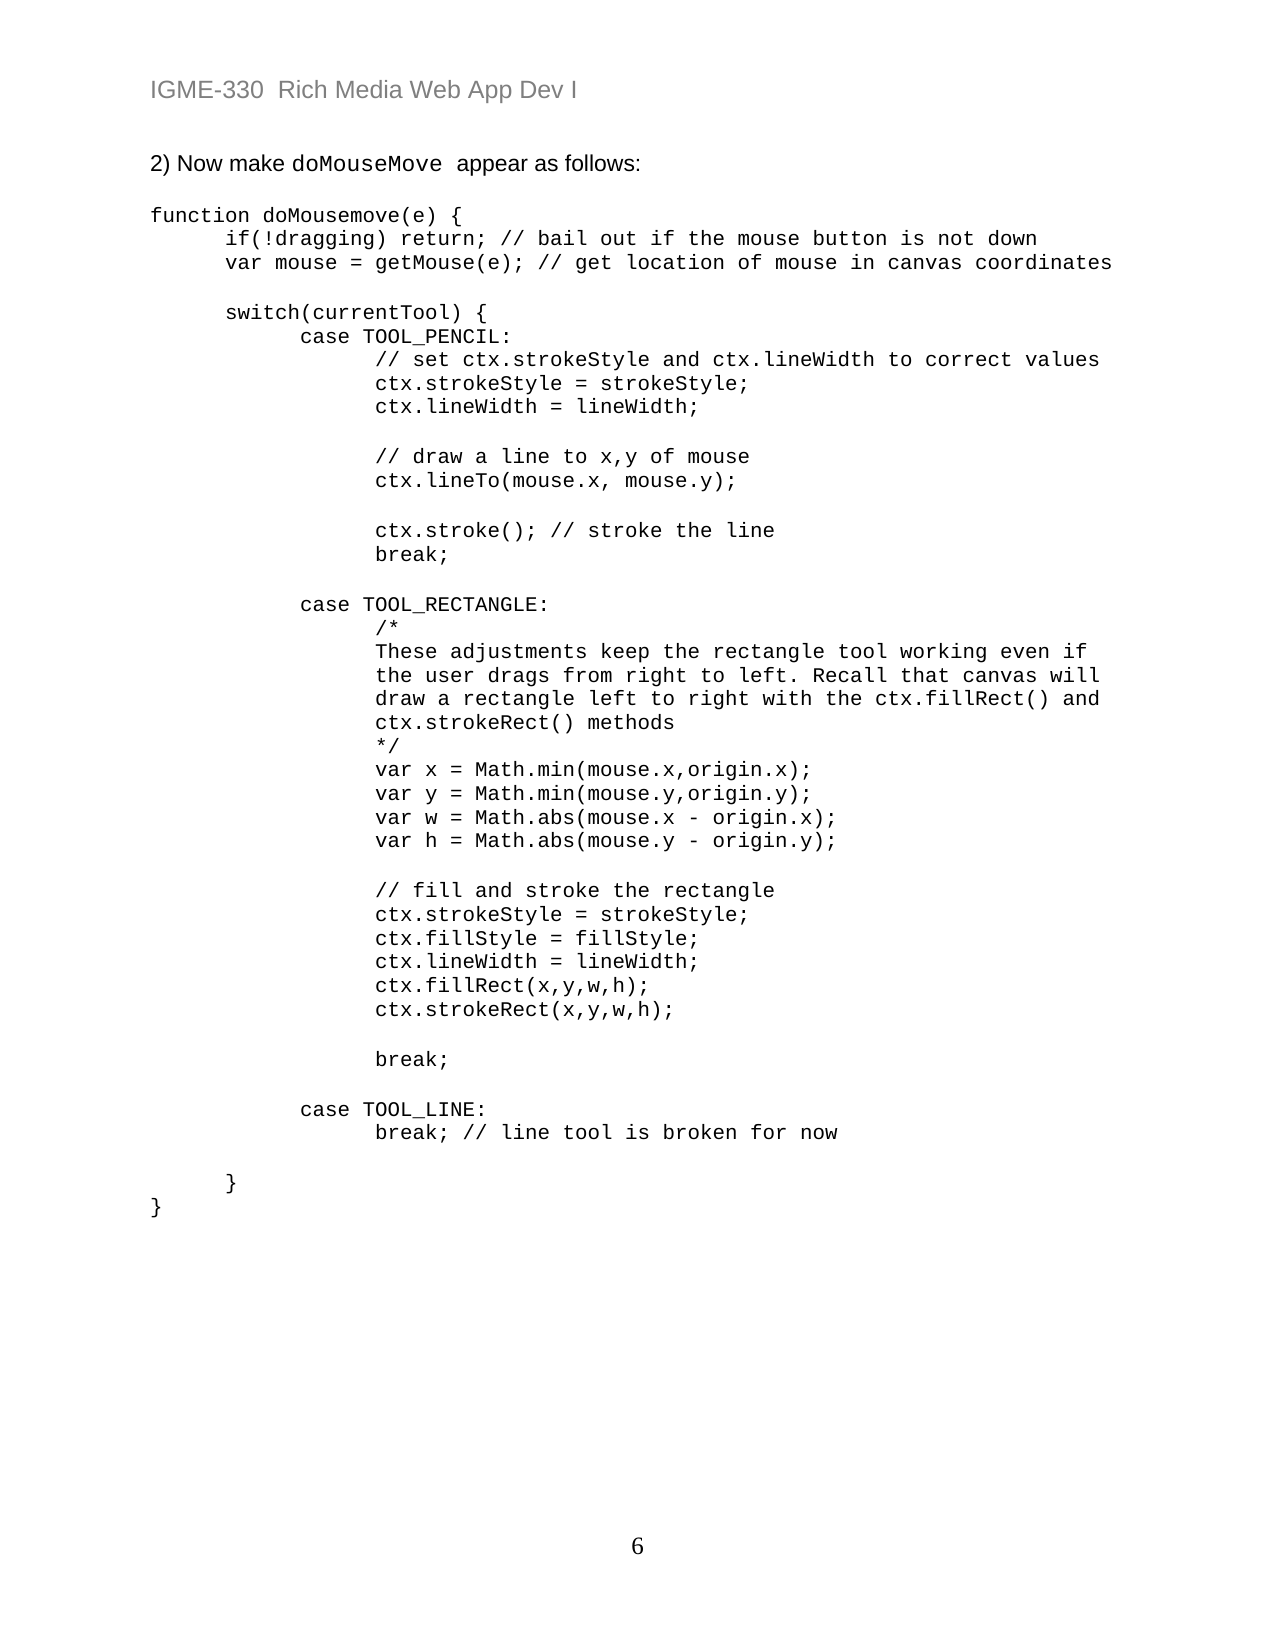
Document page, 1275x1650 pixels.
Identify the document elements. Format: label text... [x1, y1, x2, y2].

text 2) Now make doMouseMove appear as follows: [150, 150, 1125, 178]
text var w = Math.abs(mouse.x - origin.x); [150, 807, 1125, 830]
text ctx.fillStyle = fillStyle; [150, 928, 1125, 951]
text // fill and stroke the rectangle [150, 880, 1125, 904]
text ctx.strokeStyle = strokeStyle; [150, 373, 1125, 397]
text ctx.strokeStyle = strokeStyle; [150, 904, 1125, 928]
text ctx.lineTo(mouse.x, mouse.y); [150, 470, 1125, 494]
text var mouse = getMouse(e); // get location of mouse in canvas coordinates [150, 252, 1125, 276]
text */ [375, 736, 1125, 759]
text /* [150, 617, 1125, 641]
text These adjustments keep the rectangle tool working even if the user drags from right to left. Recall that canvas will draw a rectangle left to right with the ctx.fillRect() and ctx.strokeRect() methods [375, 641, 1125, 736]
text switch(currentTool) { [150, 302, 1125, 326]
text if(!dragging) return; // bail out if the mouse button is not down [150, 228, 1125, 252]
text ctx.fillRect(x,y,w,h); [150, 975, 1125, 998]
text case TOOL_LINE: [150, 1098, 1125, 1122]
text case TOOL_RECTANGLE: [150, 594, 1125, 617]
text var y = Math.min(mouse.y,origin.y); [150, 783, 1125, 807]
text ctx.lineWidth = lineWidth; [150, 951, 1125, 975]
text // set ctx.strokeStyle and ctx.lineWidth to correct values [150, 349, 1125, 373]
text break; // line tool is broken for now [150, 1122, 1125, 1146]
text break; [150, 544, 1125, 567]
text break; [150, 1048, 1125, 1072]
text case TOOL_PENCIL: [150, 326, 1125, 349]
text } [150, 1196, 1125, 1219]
text var x = Math.min(mouse.x,origin.x); [150, 759, 1125, 783]
text } [150, 1172, 1125, 1196]
text function doMousemove(e) { [150, 205, 1125, 228]
text var h = Math.abs(mouse.y - origin.y); [150, 830, 1125, 854]
text ctx.strokeRect(x,y,w,h); [150, 998, 1125, 1022]
text ctx.lineWidth = lineWidth; [150, 397, 1125, 420]
text ctx.stroke(); // stroke the line [150, 520, 1125, 544]
text // draw a line to x,y of mouse [300, 447, 1125, 470]
